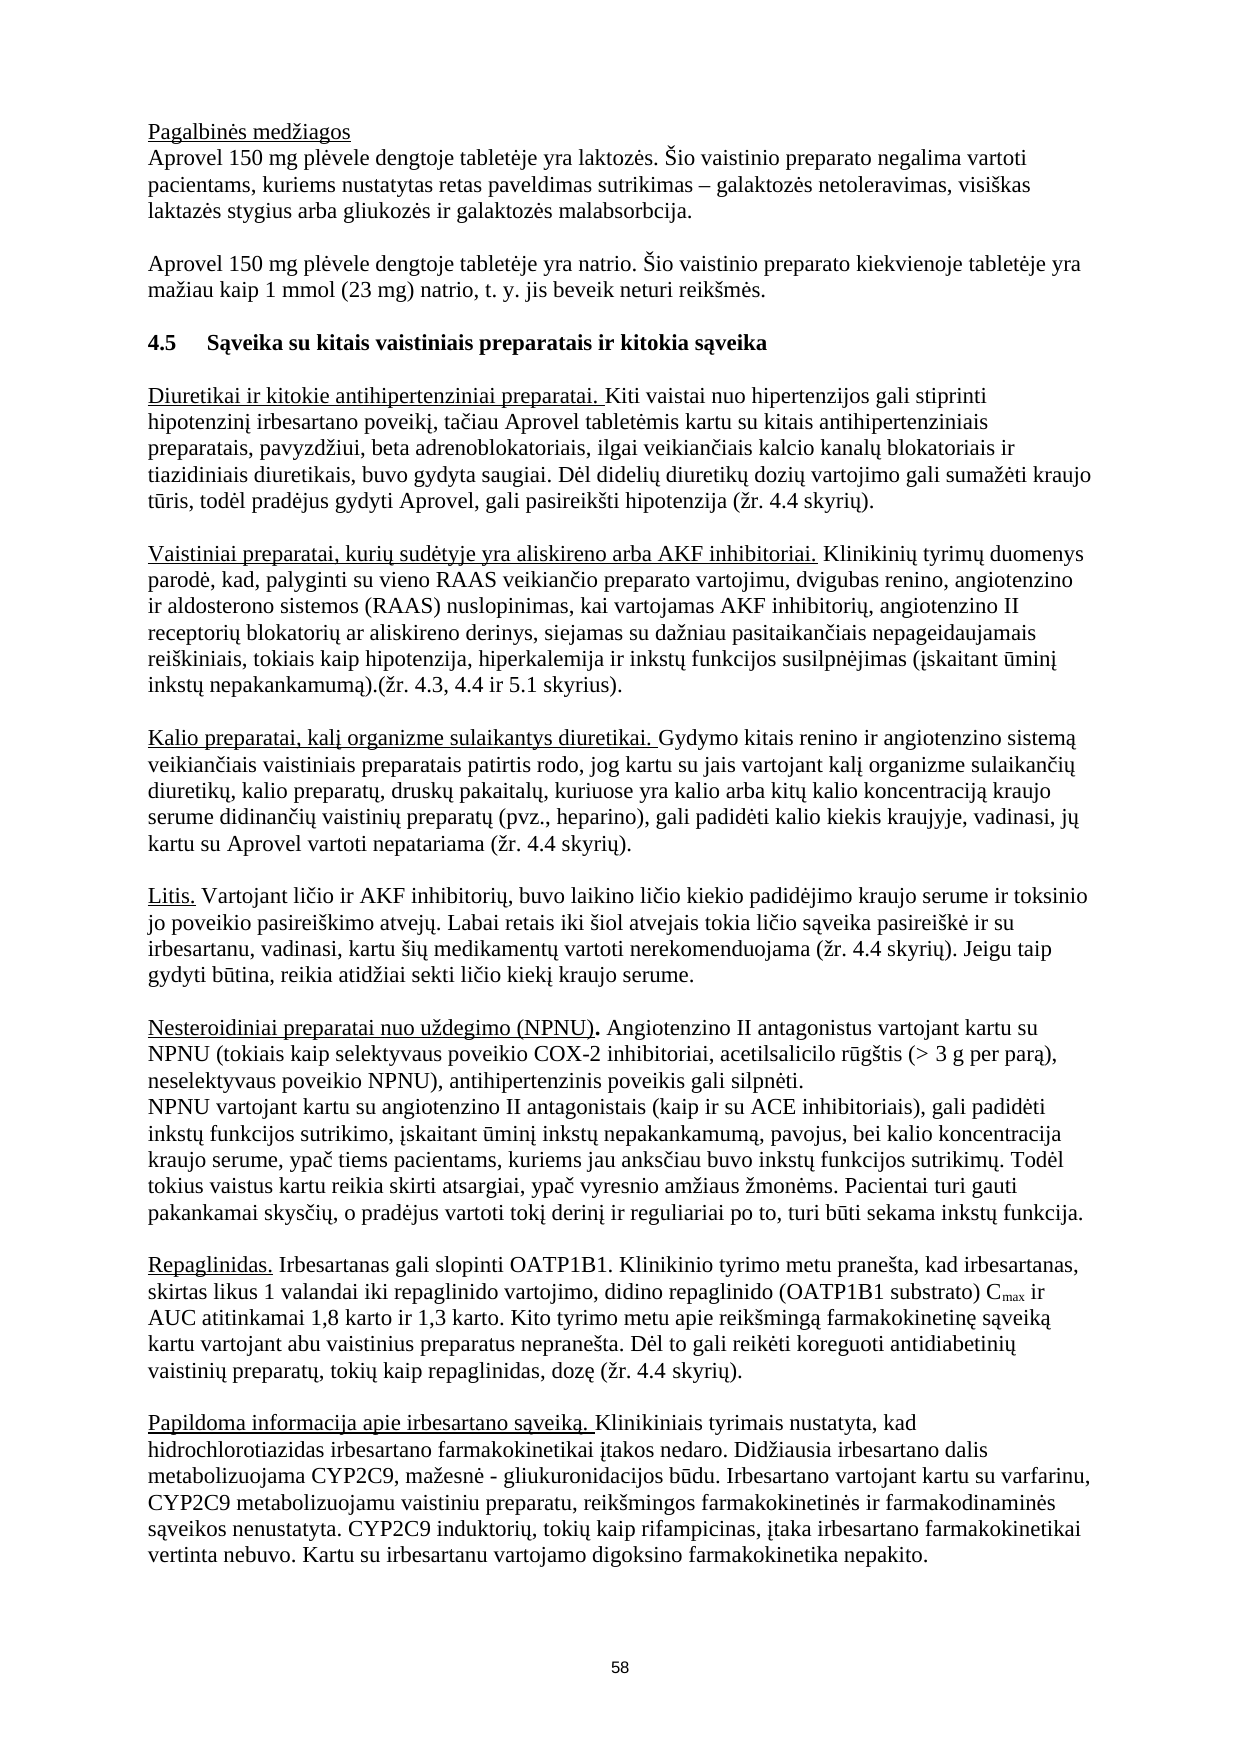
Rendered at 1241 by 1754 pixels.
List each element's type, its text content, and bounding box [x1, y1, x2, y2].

text Repaglinidas. Irbesartanas gali slopinti OATP1B1. Klinikinio tyrimo metu pranešta, kad irbesartanas, skirtas likus 1 valandai iki repaglinido vartojimo, didino repaglinido (OATP1B1 substrato) Cmax ir AUC atitinkamai 1,8 karto ir 1,3 karto. Kito tyrimo metu apie reikšmingą farmakokinetinę sąveiką kartu vartojant abu vaistinius preparatus nepranešta. Dėl to gali reikėti koreguoti antidiabetinių vaistinių preparatų, tokių kaip repaglinidas, dozę (žr. 4.4 skyrių). [148, 1251, 1093, 1383]
text Litis. Vartojant ličio ir AKF inhibitorių, buvo laikino ličio kiekio padidėjimo kraujo serume ir toksinio jo poveikio pasireiškimo atvejų. Labai retais iki šiol atvejais tokia ličio sąveika pasireiškė ir su irbesartanu, vadinasi, kartu šių medikamentų vartoti nerekomenduojama (žr. 4.4 skyrių). Jeigu taip gydyti būtina, reikia atidžiai sekti ličio kiekį kraujo serume. [148, 882, 1093, 988]
text Pagalbinės medžiagos [148, 118, 1093, 144]
text Diuretikai ir kitokie antihipertenziniai preparatai. Kiti vaistai nuo hipertenzijos gali stiprinti hipotenzinį irbesartano poveikį, tačiau Aprovel tabletėmis kartu su kitais antihipertenziniais preparatais, pavyzdžiui, beta adrenoblokatoriais, ilgai veikiančiais kalcio kanalų blokatoriais ir tiazidiniais diuretikais, buvo gydyta saugiai. Dėl didelių diuretikų dozių vartojimo gali sumažėti kraujo tūris, todėl pradėjus gydyti Aprovel, gali pasireikšti hipotenzija (žr. 4.4 skyrių). [148, 382, 1093, 513]
text Papildoma informacija apie irbesartano sąveiką. Klinikiniais tyrimais nustatyta, kad hidrochlorotiazidas irbesartano farmakokinetikai įtakos nedaro. Didžiausia irbesartano dalis metabolizuojama CYP2C9, mažesnė - gliukuronidacijos būdu. Irbesartano vartojant kartu su varfarinu, CYP2C9 metabolizuojamu vaistiniu preparatu, reikšmingos farmakokinetinės ir farmakodinaminės sąveikos nenustatyta. CYP2C9 induktorių, tokių kaip rifampicinas, įtaka irbesartano farmakokinetikai vertinta nebuvo. Kartu su irbesartanu vartojamo digoksino farmakokinetika nepakito. [148, 1409, 1093, 1568]
subtitle 4.5 Sąveika su kitais vaistiniais preparatais ir kitokia sąveika [148, 329, 1093, 355]
text NPNU vartojant kartu su angiotenzino II antagonistais (kaip ir su ACE inhibitoriais), gali padidėti inkstų funkcijos sutrikimo, įskaitant ūminį inkstų nepakankamumą, pavojus, bei kalio koncentracija kraujo serume, ypač tiems pacientams, kuriems jau anksčiau buvo inkstų funkcijos sutrikimų. Todėl tokius vaistus kartu reikia skirti atsargiai, ypač vyresnio amžiaus žmonėms. Pacientai turi gauti pakankamai skysčių, o pradėjus vartoti tokį derinį ir reguliariai po to, turi būti sekama inkstų funkcija. [148, 1093, 1093, 1225]
text Kalio preparatai, kalį organizme sulaikantys diuretikai. Gydymo kitais renino ir angiotenzino sistemą veikiančiais vaistiniais preparatais patirtis rodo, jog kartu su jais vartojant kalį organizme sulaikančių diuretikų, kalio preparatų, druskų pakaitalų, kuriuose yra kalio arba kitų kalio koncentraciją kraujo serume didinančių vaistinių preparatų (pvz., heparino), gali padidėti kalio kiekis kraujyje, vadinasi, jų kartu su Aprovel vartoti nepatariama (žr. 4.4 skyrių). [148, 724, 1093, 856]
text Vaistiniai preparatai, kurių sudėtyje yra aliskireno arba AKF inhibitoriai. Klinikinių tyrimų duomenys parodė, kad, palyginti su vieno RAAS veikiančio preparato vartojimu, dvigubas renino, angiotenzino ir aldosterono sistemos (RAAS) nuslopinimas, kai vartojamas AKF inhibitorių, angiotenzino II receptorių blokatorių ar aliskireno derinys, siejamas su dažniau pasitaikančiais nepageidaujamais reiškiniais, tokiais kaip hipotenzija, hiperkalemija ir inkstų funkcijos susilpnėjimas (įskaitant ūminį inkstų nepakankamumą).(žr. 4.3, 4.4 ir 5.1 skyrius). [148, 540, 1093, 698]
text Aprovel 150 mg plėvele dengtoje tabletėje yra laktozės. Šio vaistinio preparato negalima vartoti pacientams, kuriems nustatytas retas paveldimas sutrikimas – galaktozės netoleravimas, visiškas laktazės stygius arba gliukozės ir galaktozės malabsorbcija. [148, 144, 1093, 223]
text Nesteroidiniai preparatai nuo uždegimo (NPNU). Angiotenzino II antagonistus vartojant kartu su NPNU (tokiais kaip selektyvaus poveikio COX-2 inhibitoriai, acetilsalicilo rūgštis (> 3 g per parą), neselektyvaus poveikio NPNU), antihipertenzinis poveikis gali silpnėti. [148, 1014, 1093, 1093]
text Aprovel 150 mg plėvele dengtoje tabletėje yra natrio. Šio vaistinio preparato kiekvienoje tabletėje yra mažiau kaip 1 mmol (23 mg) natrio, t. y. jis beveik neturi reikšmės. [148, 250, 1093, 303]
